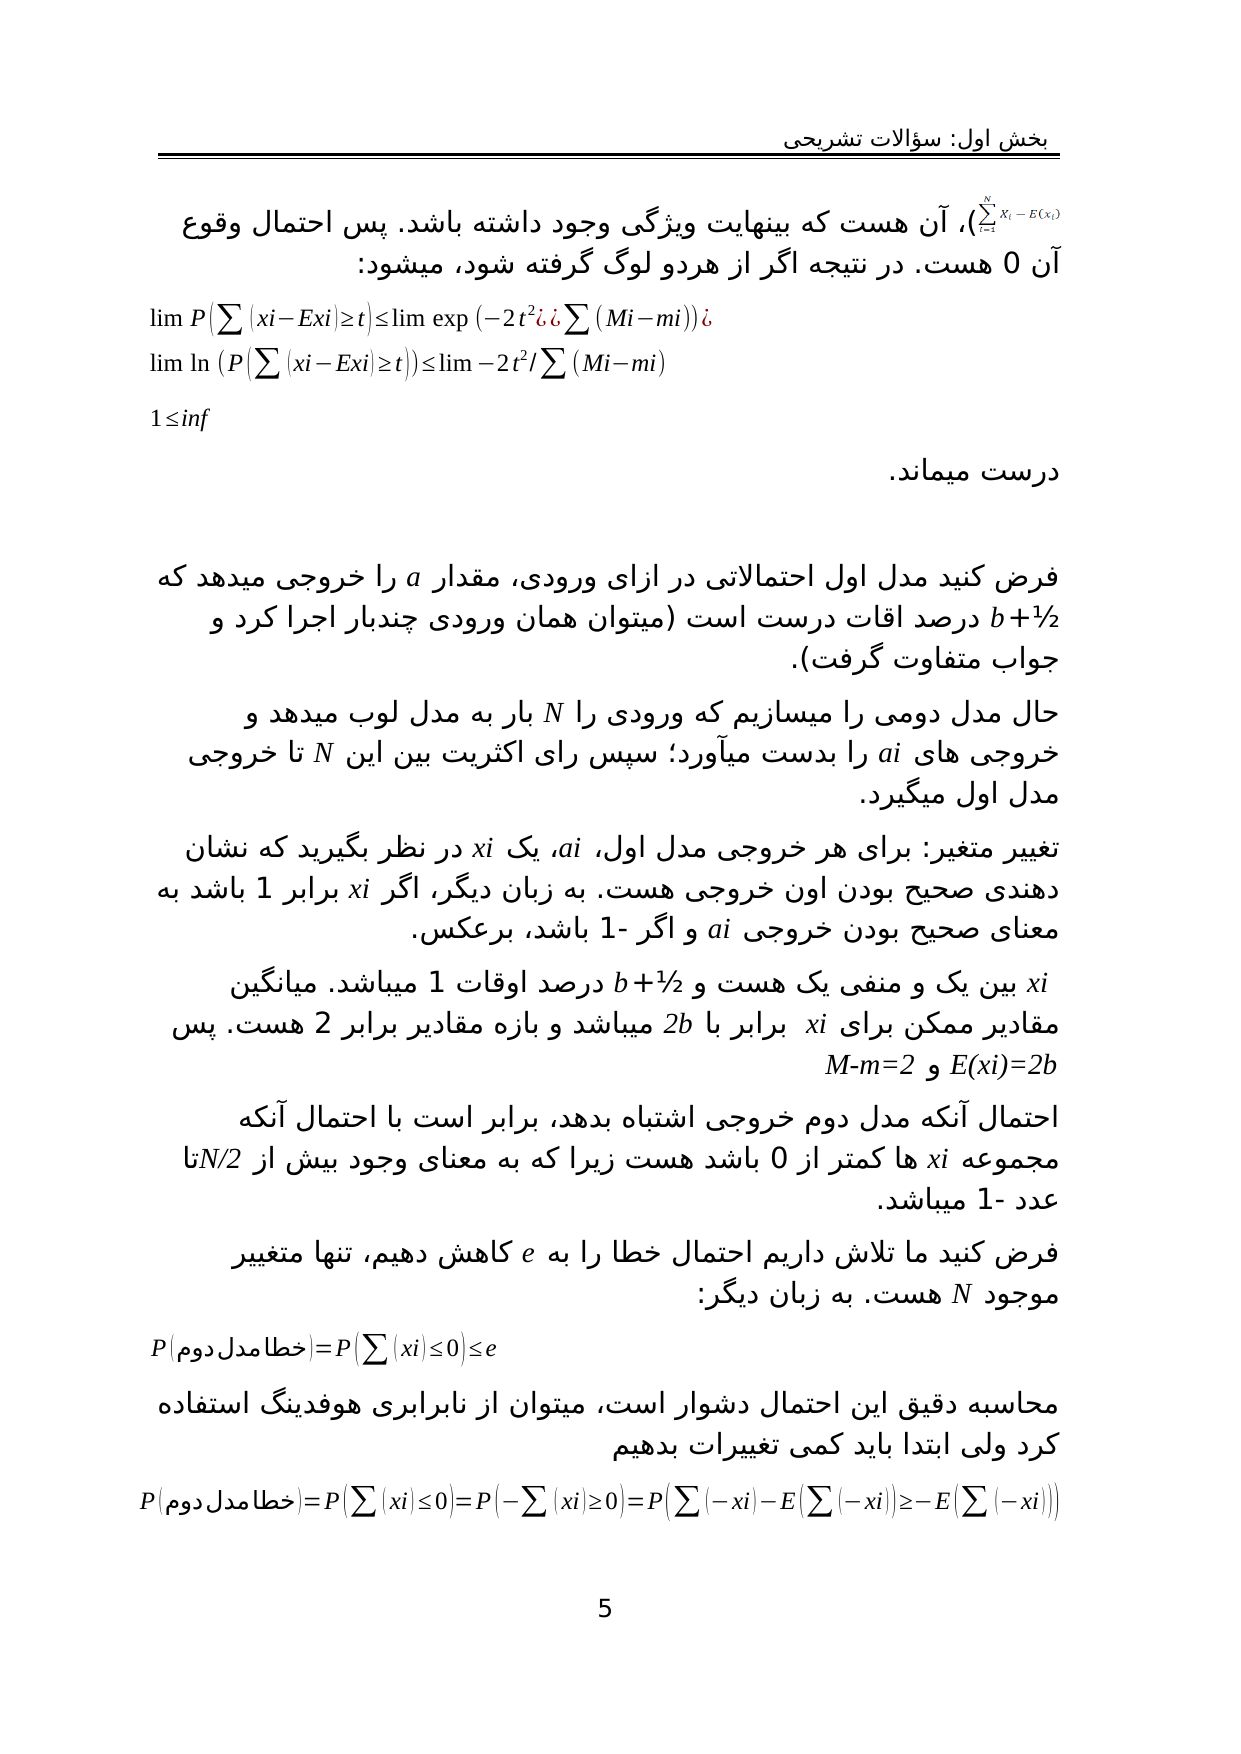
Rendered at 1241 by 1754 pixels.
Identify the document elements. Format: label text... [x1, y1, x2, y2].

text حال مدل دومی را میسازیم که ورودی را N بار به مدل لوب میدهد و خروجی های ai را بدست میآورد؛ سپس رای اکثریت بین این N تا خروجی مدل اول میگیرد. [150, 695, 1060, 811]
picture [978, 195, 1060, 233]
text درست میماند. [150, 454, 1060, 488]
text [150, 196, 1060, 281]
text محاسبه دقیق این احتمال دشوار است، میتوان از نابرابری هوفدینگ استفاده کرد ولی ابتدا باید کمی تغییرات بدهیم [150, 1386, 1060, 1461]
text فرض کنید مدل اول احتمالاتی در ازای ورودی، مقدار a را خروجی میدهد که ½+b درصد اقات درست است (میتوان همان ورودی چندبار اجرا کرد و جواب متفاوت گرفت). [150, 559, 1060, 675]
text احتمال آنکه مدل دوم خروجی اشتباه بدهد، برابر است با احتمال آنکه مجموعه xi ها کمتر از 0 باشد هست زیرا که به معنای وجود بیش از N/2تا عدد -1 میباشد. [150, 1100, 1060, 1216]
text تغییر متغیر: برای هر خروجی مدل اول، ai، یک xi در نظر بگیرید که نشان دهندی صحیح بودن اون خروجی هست. به زبان دیگر، اگر xi برابر 1 باشد به معنای صحیح بودن خروجی ai و اگر -1 باشد، برعکس. [150, 830, 1060, 946]
text فرض کنید ما تلاش داریم احتمال خطا را به e کاهش دهیم، تنها متغییر موجود N هست. به زبان دیگر: [150, 1235, 1060, 1310]
text xi بین یک و منفی یک هست و ½+b درصد اوقات 1 میباشد. میانگین مقادیر ممکن برای xi برابر با 2b میباشد و بازه مقادیر برابر 2 هست. پس E(xi)=2b و M-m=2 [150, 965, 1060, 1081]
